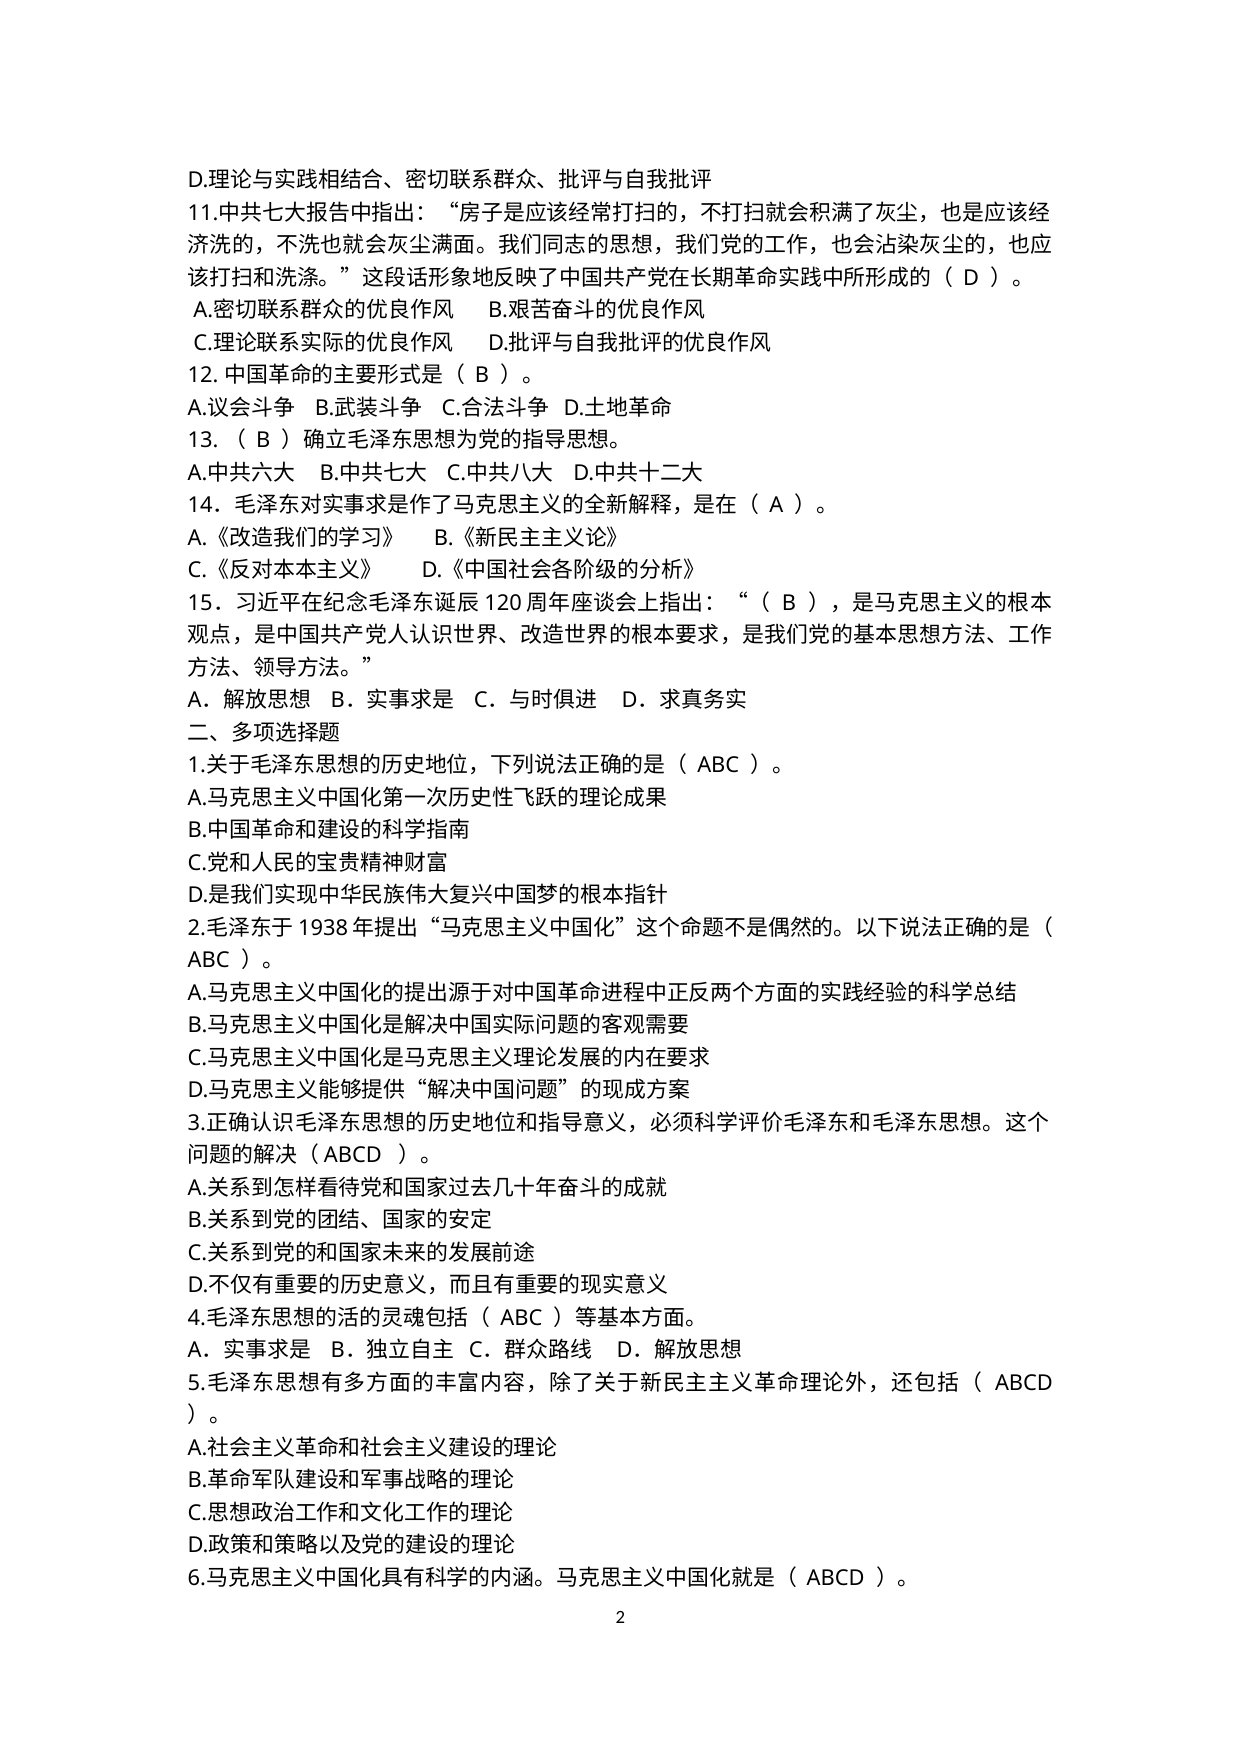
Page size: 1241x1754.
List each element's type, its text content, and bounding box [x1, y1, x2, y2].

text 二、多项选择题 [187, 714, 1053, 747]
text 15．习近平在纪念毛泽东诞辰120周年座谈会上指出：“（ B ），是马克思主义的根本观点，是中国共产党人认识世界、改造世界的根本要求，是我们党的基本思想方法、工作方法、领导方法。” [187, 584, 1053, 682]
text B.马克思主义中国化是解决中国实际问题的客观需要 [187, 1007, 1053, 1039]
text C.思想政治工作和文化工作的理论 [187, 1494, 1053, 1527]
text A.关系到怎样看待党和国家过去几十年奋斗的成就 [187, 1169, 1053, 1202]
text 2.毛泽东于1938年提出“马克思主义中国化”这个命题不是偶然的。以下说法正确的是（ ABC ）。 [187, 909, 1053, 974]
text A.议会斗争 B.武装斗争 C.合法斗争 D.土地革命 [187, 389, 1053, 422]
text B.革命军队建设和军事战略的理论 [187, 1462, 1053, 1494]
text 12. 中国革命的主要形式是（ B ）。 [187, 357, 1053, 389]
text A.中共六大 B.中共七大 C.中共八大 D.中共十二大 [187, 454, 1053, 487]
text A.《改造我们的学习》 B.《新民主主义论》 [187, 519, 1053, 552]
text 4.毛泽东思想的活的灵魂包括（ ABC ）等基本方面。 [187, 1299, 1053, 1332]
text A.马克思主义中国化的提出源于对中国革命进程中正反两个方面的实践经验的科学总结 [187, 974, 1053, 1007]
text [187, 162, 1053, 194]
text D.马克思主义能够提供“解决中国问题”的现成方案 [187, 1072, 1053, 1104]
text C.《反对本本主义》 D.《中国社会各阶级的分析》 [187, 552, 1053, 584]
text D.不仅有重要的历史意义，而且有重要的现实意义 [187, 1267, 1053, 1299]
text 3.正确认识毛泽东思想的历史地位和指导意义，必须科学评价毛泽东和毛泽东思想。这个问题的解决（ ABCD ）。 [187, 1104, 1053, 1169]
text B.关系到党的团结、国家的安定 [187, 1202, 1053, 1234]
text 14．毛泽东对实事求是作了马克思主义的全新解释，是在（ A ）。 [187, 487, 1053, 519]
text 1.关于毛泽东思想的历史地位，下列说法正确的是（ ABC ）。 [187, 747, 1053, 779]
text 6.马克思主义中国化具有科学的内涵。马克思主义中国化就是（ ABCD ）。 [187, 1559, 1053, 1592]
text C.党和人民的宝贵精神财富 [187, 844, 1053, 877]
text D.是我们实现中华民族伟大复兴中国梦的根本指针 [187, 877, 1053, 909]
text A．实事求是 B．独立自主 C．群众路线 D．解放思想 [187, 1332, 1053, 1364]
text B.中国革命和建设的科学指南 [187, 812, 1053, 844]
text A.社会主义革命和社会主义建设的理论 [187, 1429, 1053, 1462]
text 5.毛泽东思想有多方面的丰富内容，除了关于新民主主义革命理论外，还包括（ ABCD ）。 [187, 1364, 1053, 1429]
text A.马克思主义中国化第一次历史性飞跃的理论成果 [187, 779, 1053, 812]
text C.马克思主义中国化是马克思主义理论发展的内在要求 [187, 1039, 1053, 1072]
text 11.中共七大报告中指出：“房子是应该经常打扫的，不打扫就会积满了灰尘，也是应该经济洗的，不洗也就会灰尘满面。我们同志的思想，我们党的工作，也会沾染灰尘的，也应该打扫和洗涤。”这段话形象地反映了中国共产党在长期革命实践中所形成的（ D ）。 A.密切联系群众的优良作风 B.艰苦奋斗的优良作风 C.理论联系实际的优良作风 D.批评与自我批评的优良作风 [187, 194, 1053, 357]
text C.关系到党的和国家未来的发展前途 [187, 1234, 1053, 1267]
text 13. （ B ）确立毛泽东思想为党的指导思想。 [187, 422, 1053, 454]
text A．解放思想 B．实事求是 C．与时俱进 D．求真务实 [187, 682, 1053, 714]
text D.政策和策略以及党的建设的理论 [187, 1527, 1053, 1559]
